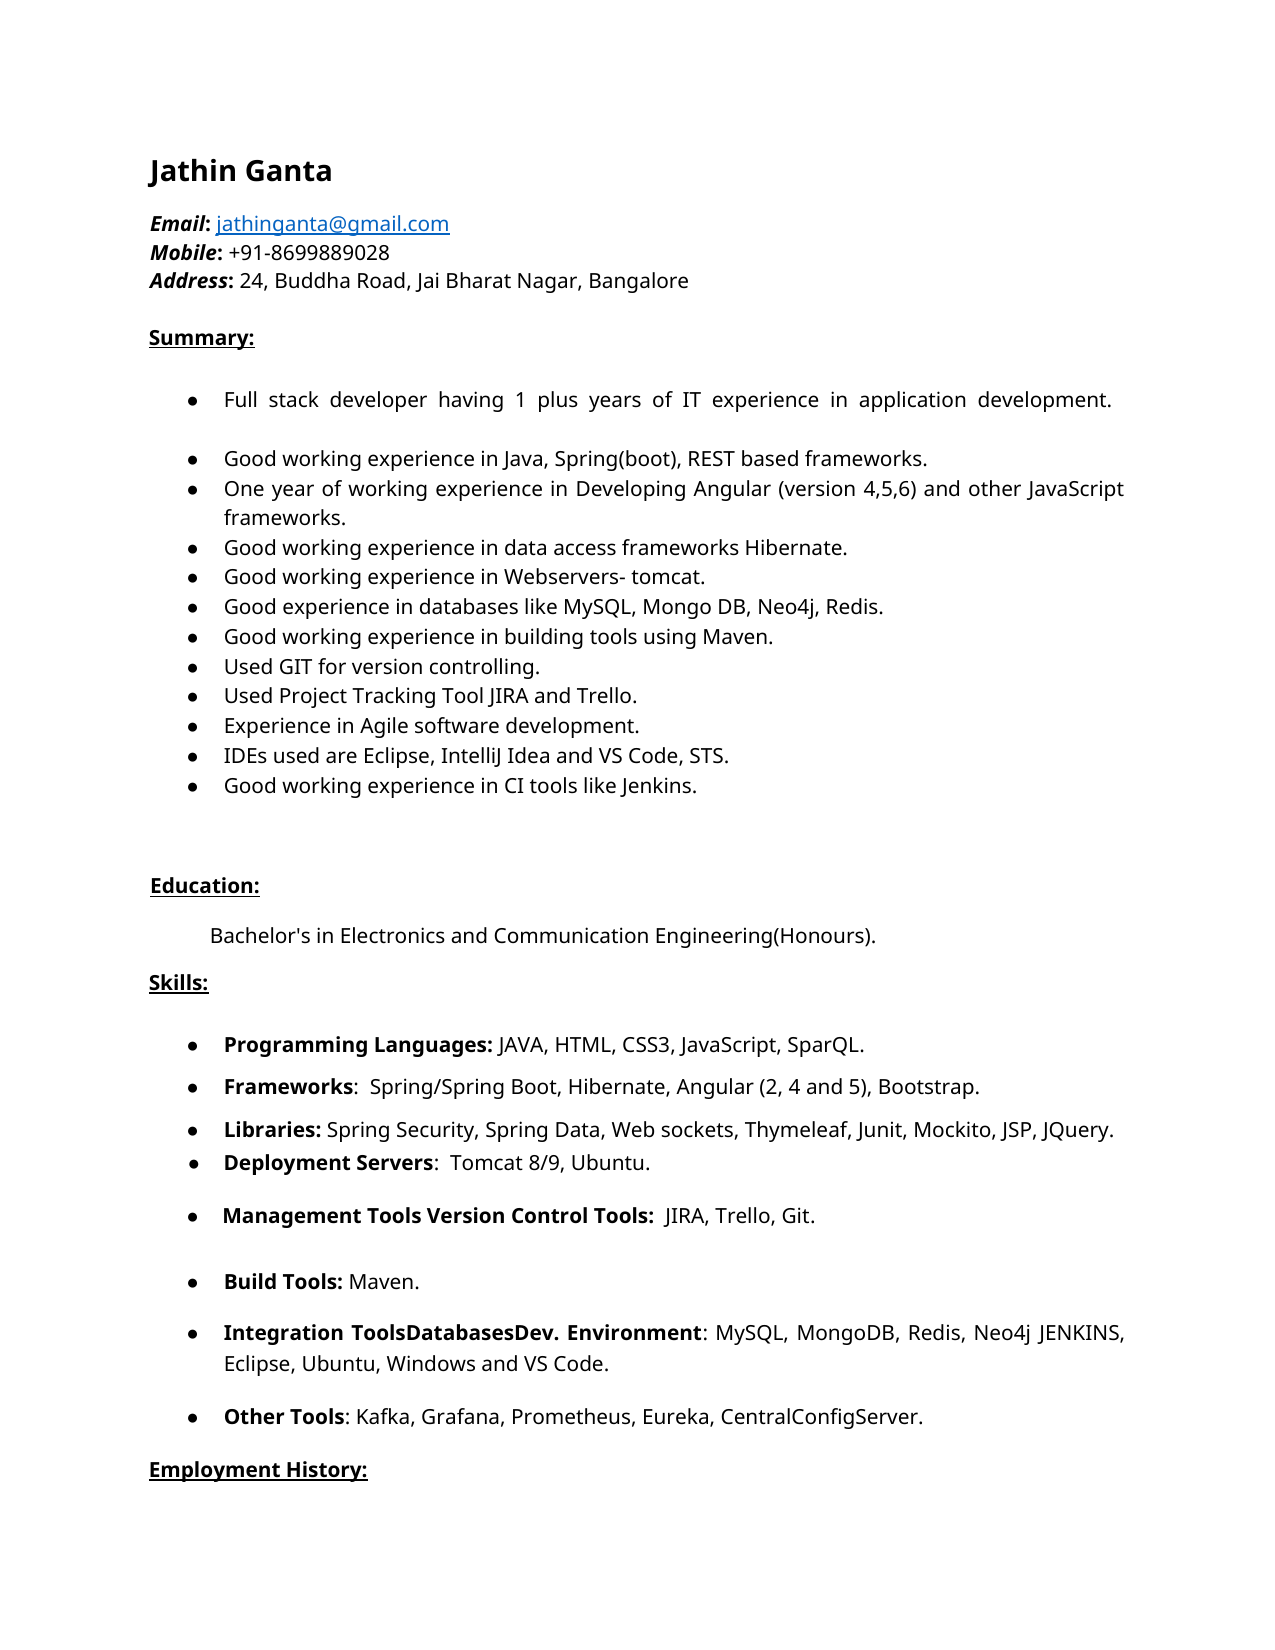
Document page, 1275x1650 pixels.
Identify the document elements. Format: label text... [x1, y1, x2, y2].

text ● Deployment Servers: ​ Tomcat 8/9, Ubuntu. [187, 1148, 1125, 1177]
text Skills: [148, 968, 1125, 997]
list Libraries: Spring Security, Spring Data, Web sockets, Thymeleaf, Junit, Mockito, JSP, JQuery. [186, 1115, 1125, 1143]
list Good working experience in CI tools like Jenkins. [186, 771, 1125, 799]
text Mobile: +91-8699889028 [150, 238, 1125, 266]
text ● Management Tools Version Control Tools: ​ JIRA, Trello, Git. [150, 1201, 1125, 1229]
list One year of working experience in Developing Angular (version 4,5,6) and other JavaScript frameworks. [186, 474, 1125, 531]
list Build Tools: Maven. [186, 1267, 1125, 1296]
text Email: jathinganta@gmail.com [150, 209, 1125, 238]
list Full stack developer having 1 plus years of IT experience in application development. [186, 385, 1125, 442]
list Good working experience in building tools using Maven. [186, 622, 1125, 651]
list Used GIT for version controlling. [186, 652, 1125, 680]
list Frameworks: ​ Spring/Spring Boot, Hibernate, Angular (2, 4 and 5), Bootstrap. [186, 1072, 1125, 1101]
list Good working experience in data access frameworks Hibernate. [186, 533, 1125, 561]
text Summary: [148, 323, 1125, 351]
text Employment History: [148, 1455, 1125, 1484]
list IDEs used are Eclipse, IntelliJ Idea and VS Code, STS. [186, 741, 1125, 770]
text Jathin Ganta [150, 150, 1125, 190]
list Experience in Agile software development. [186, 711, 1125, 740]
list Programming Languages: JAVA, HTML, CSS3, JavaScript, SparQL. [186, 1030, 1125, 1058]
text Bachelor's in Electronics and Communication Engineering(Honours). [150, 922, 1125, 950]
text Education: [150, 871, 1125, 900]
list Other Tools: Kafka, Grafana, Prometheus, Eureka, CentralConfigServer. [186, 1402, 1125, 1430]
list Good experience in databases like MySQL, Mongo DB, Neo4j, Redis. [186, 592, 1125, 621]
list Integration ToolsDatabasesDev. Environment: MySQL, MongoDB, Redis, Neo4j ​JENKINS, Eclipse, Ubuntu, Windows and VS Code. [186, 1318, 1125, 1377]
text Address: 24, Buddha Road, Jai Bharat Nagar, Bangalore [150, 266, 1125, 294]
list Good working experience in Java, Spring(boot), REST based frameworks. [186, 444, 1125, 472]
list Used Project Tracking Tool JIRA and Trello. [186, 682, 1125, 710]
list Good working experience in Webservers- tomcat. [186, 562, 1125, 591]
